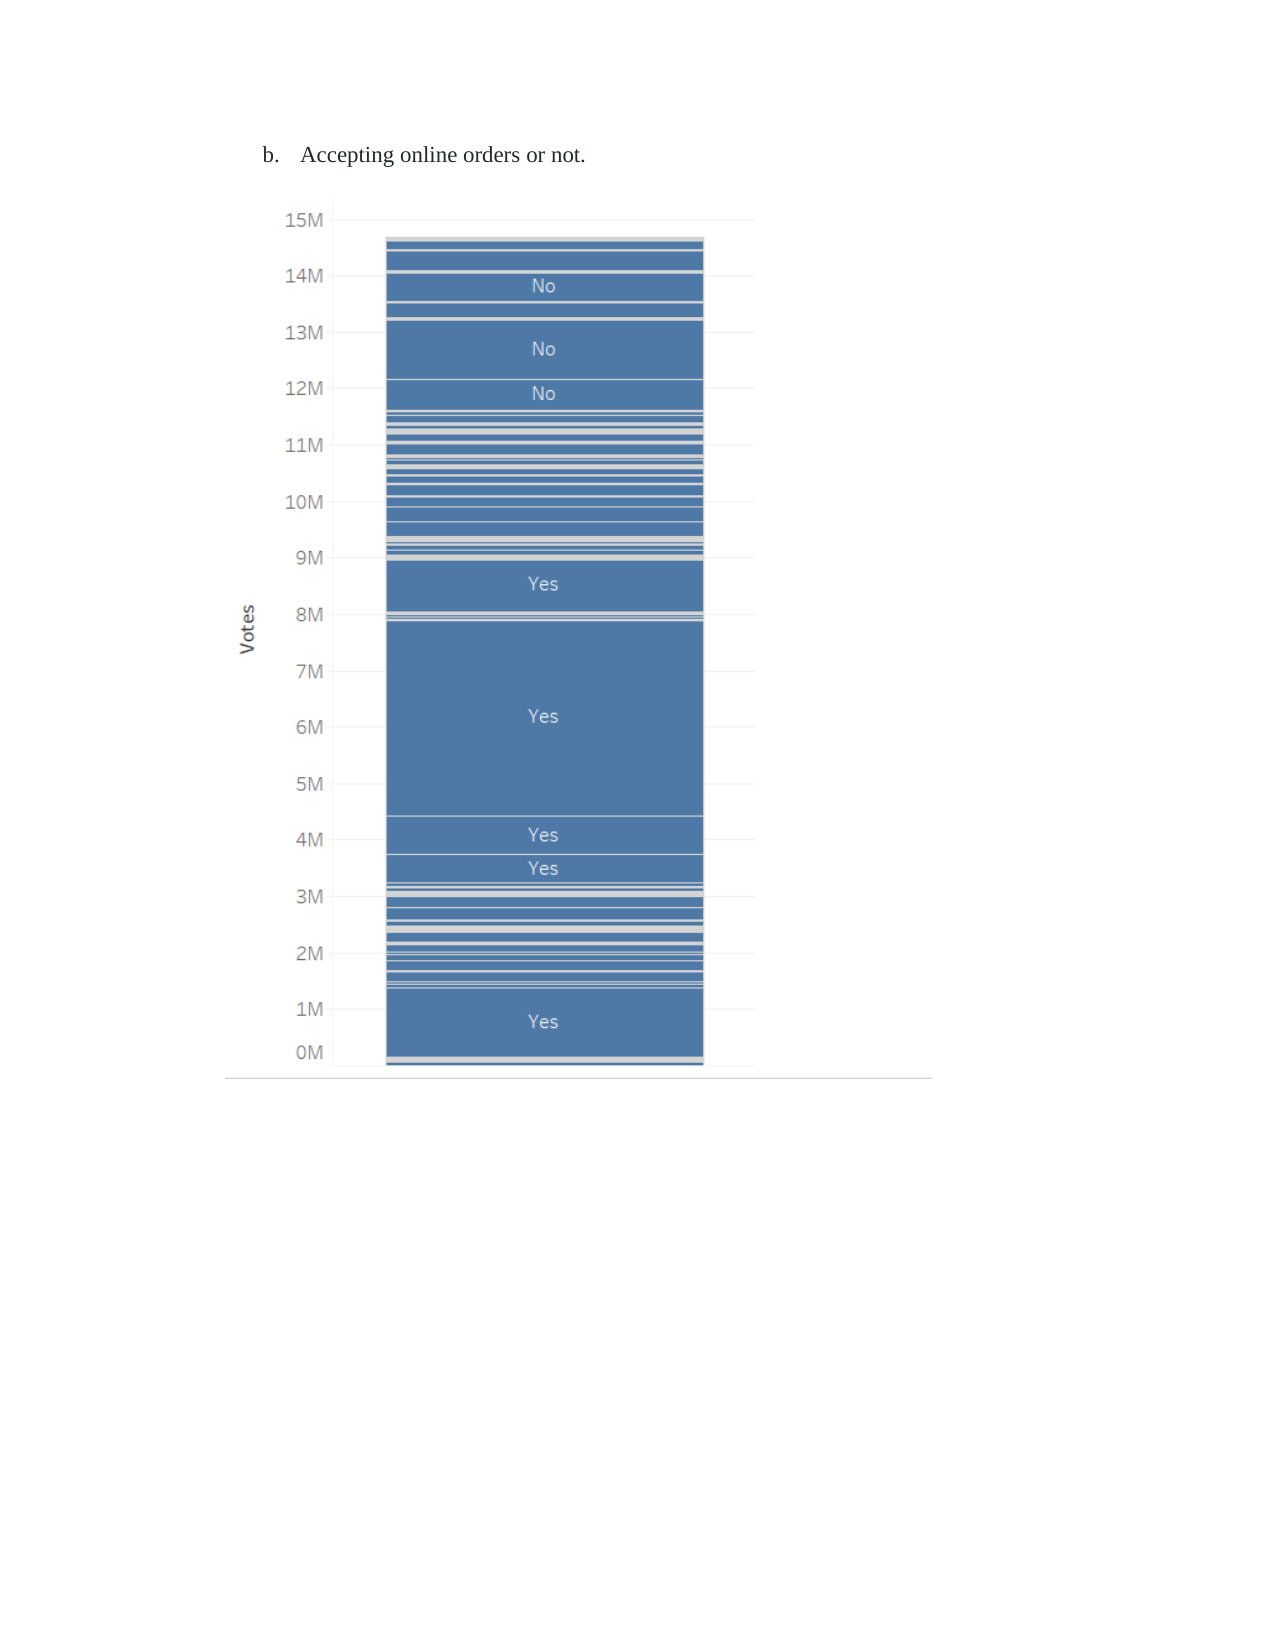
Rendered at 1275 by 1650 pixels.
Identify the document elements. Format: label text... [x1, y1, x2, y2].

picture [225, 196, 933, 1079]
list Accepting online orders or not. [262, 141, 1275, 168]
